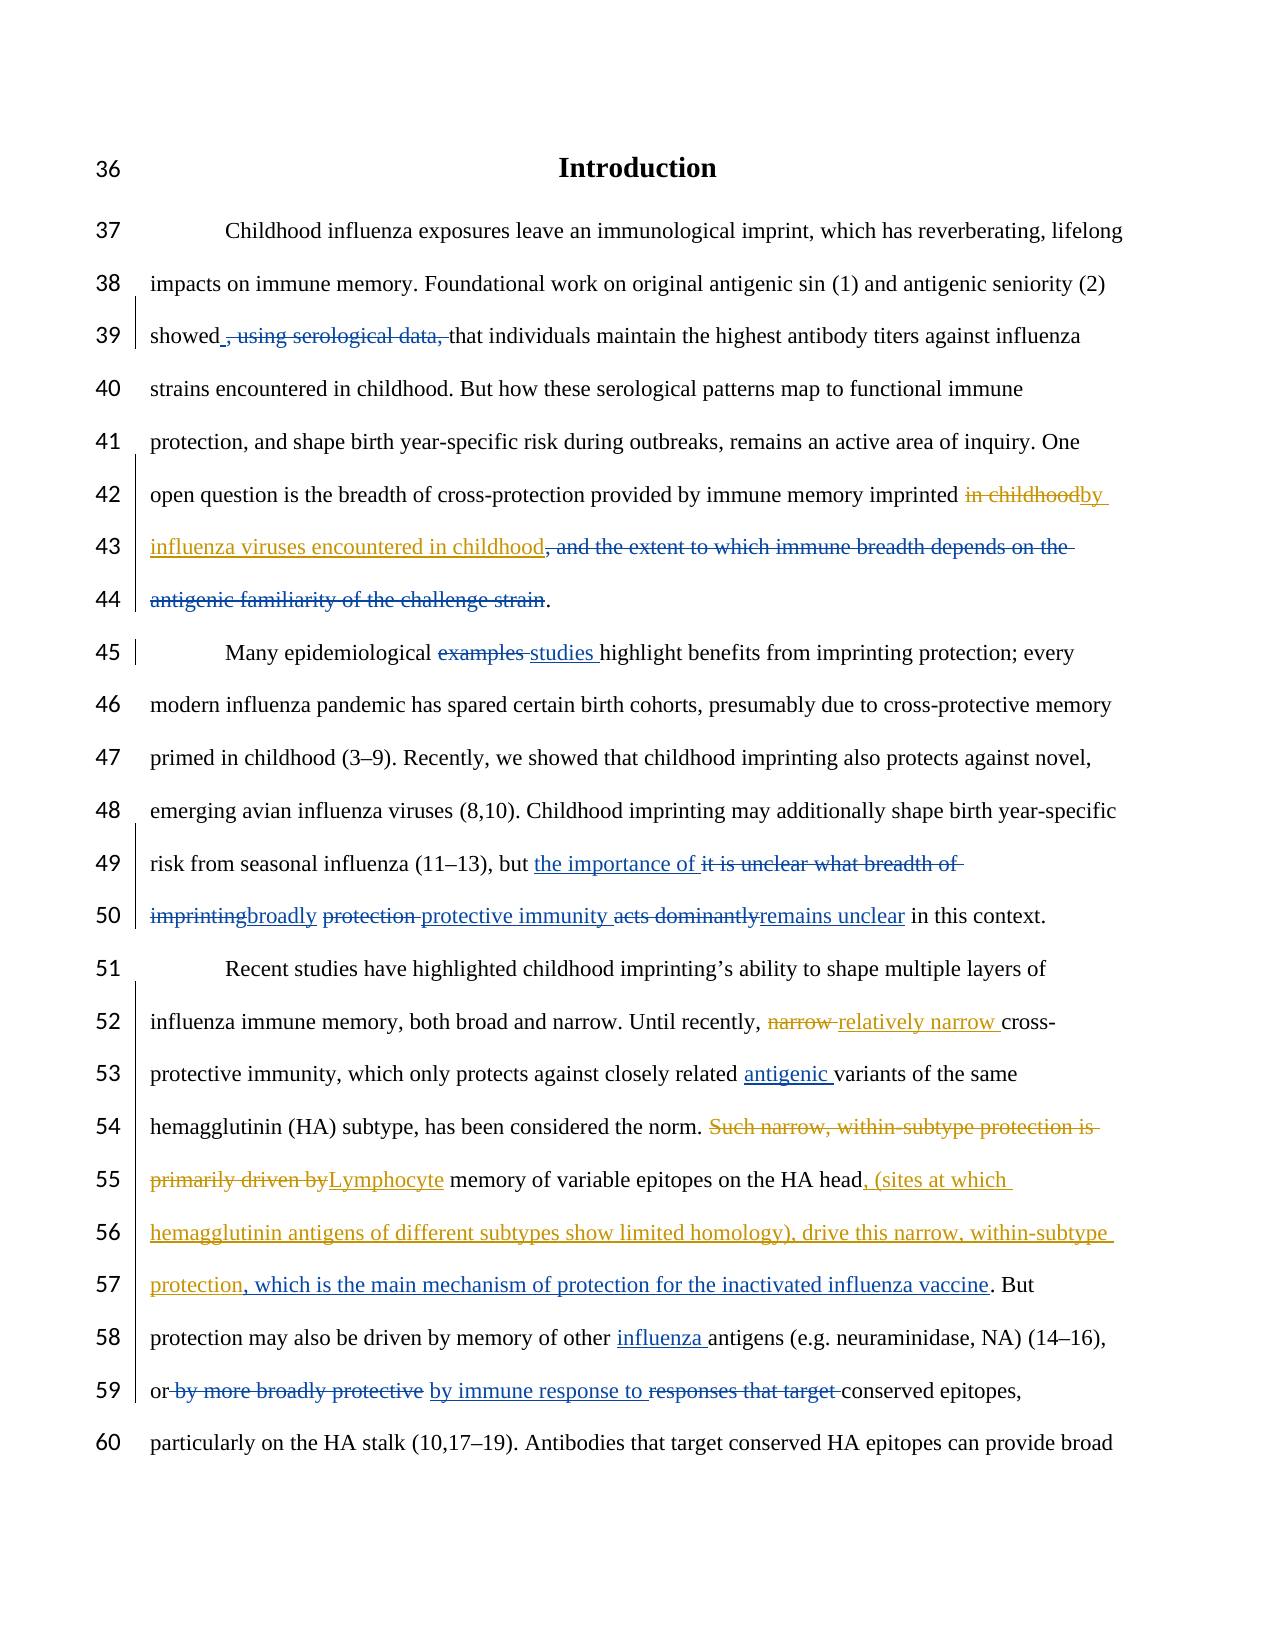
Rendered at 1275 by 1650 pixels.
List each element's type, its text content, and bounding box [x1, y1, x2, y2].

text Childhood influenza exposures leave an immunological imprint, which has reverberating, lifelong impacts on immune memory. Foundational work on original antigenic sin (1) and antigenic seniority (2) showedthat individuals maintain the highest antibody titers against influenza strains encountered in childhood. But how these serological patterns map to functional immune protection, and shape birth year-specific risk during outbreaks, remains an active area of inquiry. One open question is the breadth of cross-protection provided by immune memory imprinted . [150, 217, 1125, 612]
subtitle Introduction [150, 150, 1125, 183]
text Many epidemiological highlight benefits from imprinting protection; every modern influenza pandemic has spared certain birth cohorts, presumably due to cross-protective memory primed in childhood (3–9). Recently, we showed that childhood imprinting also protects against novel, emerging avian influenza viruses (8,10). Childhood imprinting may additionally shape birth year-specific risk from seasonal influenza (11–13), but in this context. [150, 639, 1125, 929]
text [150, 955, 1125, 1456]
